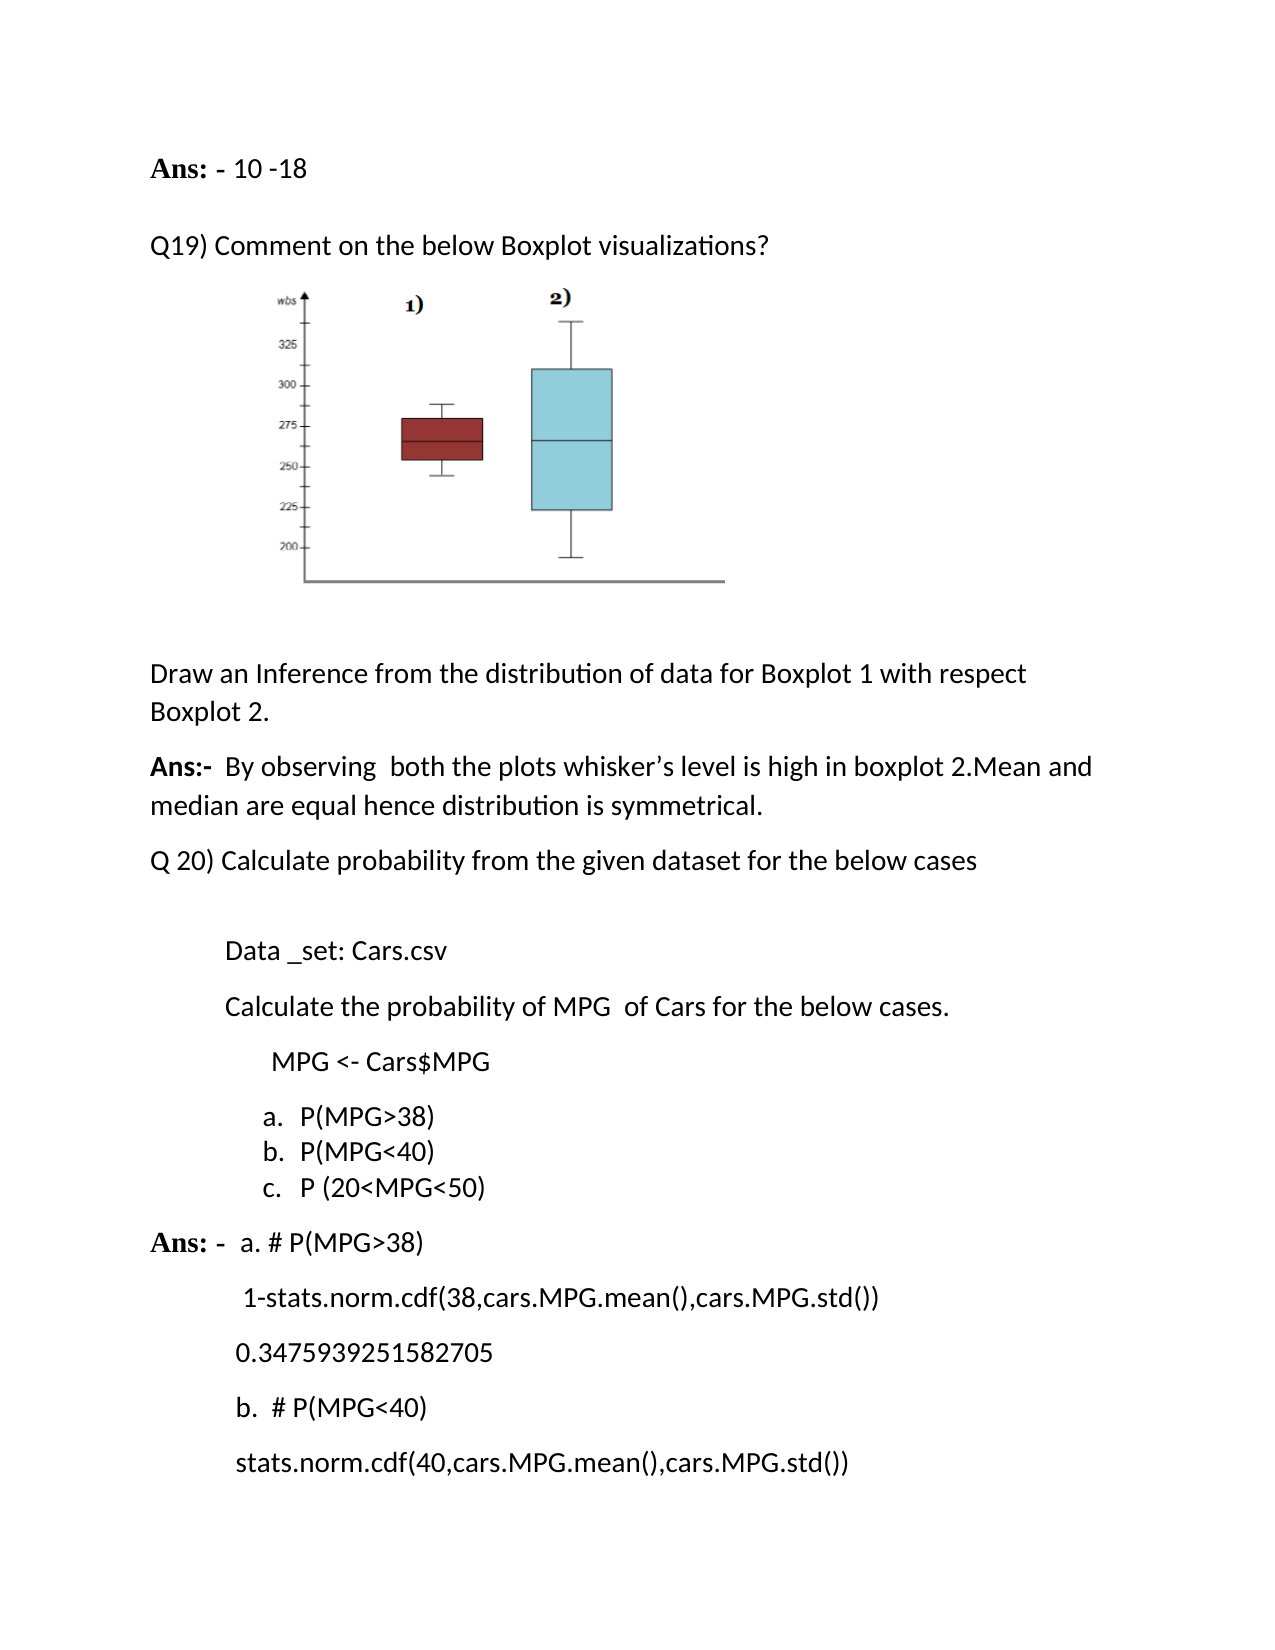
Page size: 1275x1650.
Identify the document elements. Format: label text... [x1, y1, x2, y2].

list P (20<MPG<50) [262, 1169, 1125, 1205]
picture [150, 281, 728, 636]
text Data _set: Cars.csv [225, 932, 1125, 968]
text Ans: - 10 -18 Q19) Comment on the below Boxplot visualizations? [150, 150, 1125, 262]
list P(MPG>38) [262, 1098, 1125, 1133]
text 1-stats.norm.cdf(38,cars.MPG.mean(),cars.MPG.std()) [150, 1279, 1125, 1315]
text 0.3475939251582705 [150, 1334, 1125, 1370]
text stats.norm.cdf(40,cars.MPG.mean(),cars.MPG.std()) [150, 1444, 1125, 1480]
list P(MPG<40) [262, 1133, 1125, 1169]
text Calculate the probability of MPG of Cars for the below cases. [225, 988, 1125, 1023]
text Q 20) Calculate probability from the given dataset for the below cases [150, 842, 1125, 877]
text Ans:- By observing both the plots whisker’s level is high in boxplot 2.Mean and median are equal hence distribution is symmetrical. [150, 748, 1125, 822]
text MPG <- Cars$MPG [225, 1043, 1125, 1078]
text Ans: - a. # P(MPG>38) [150, 1224, 1125, 1260]
text Draw an Inference from the distribution of data for Boxplot 1 with respect Boxplot 2. [150, 655, 1125, 729]
text b. # P(MPG<40) [150, 1389, 1125, 1425]
